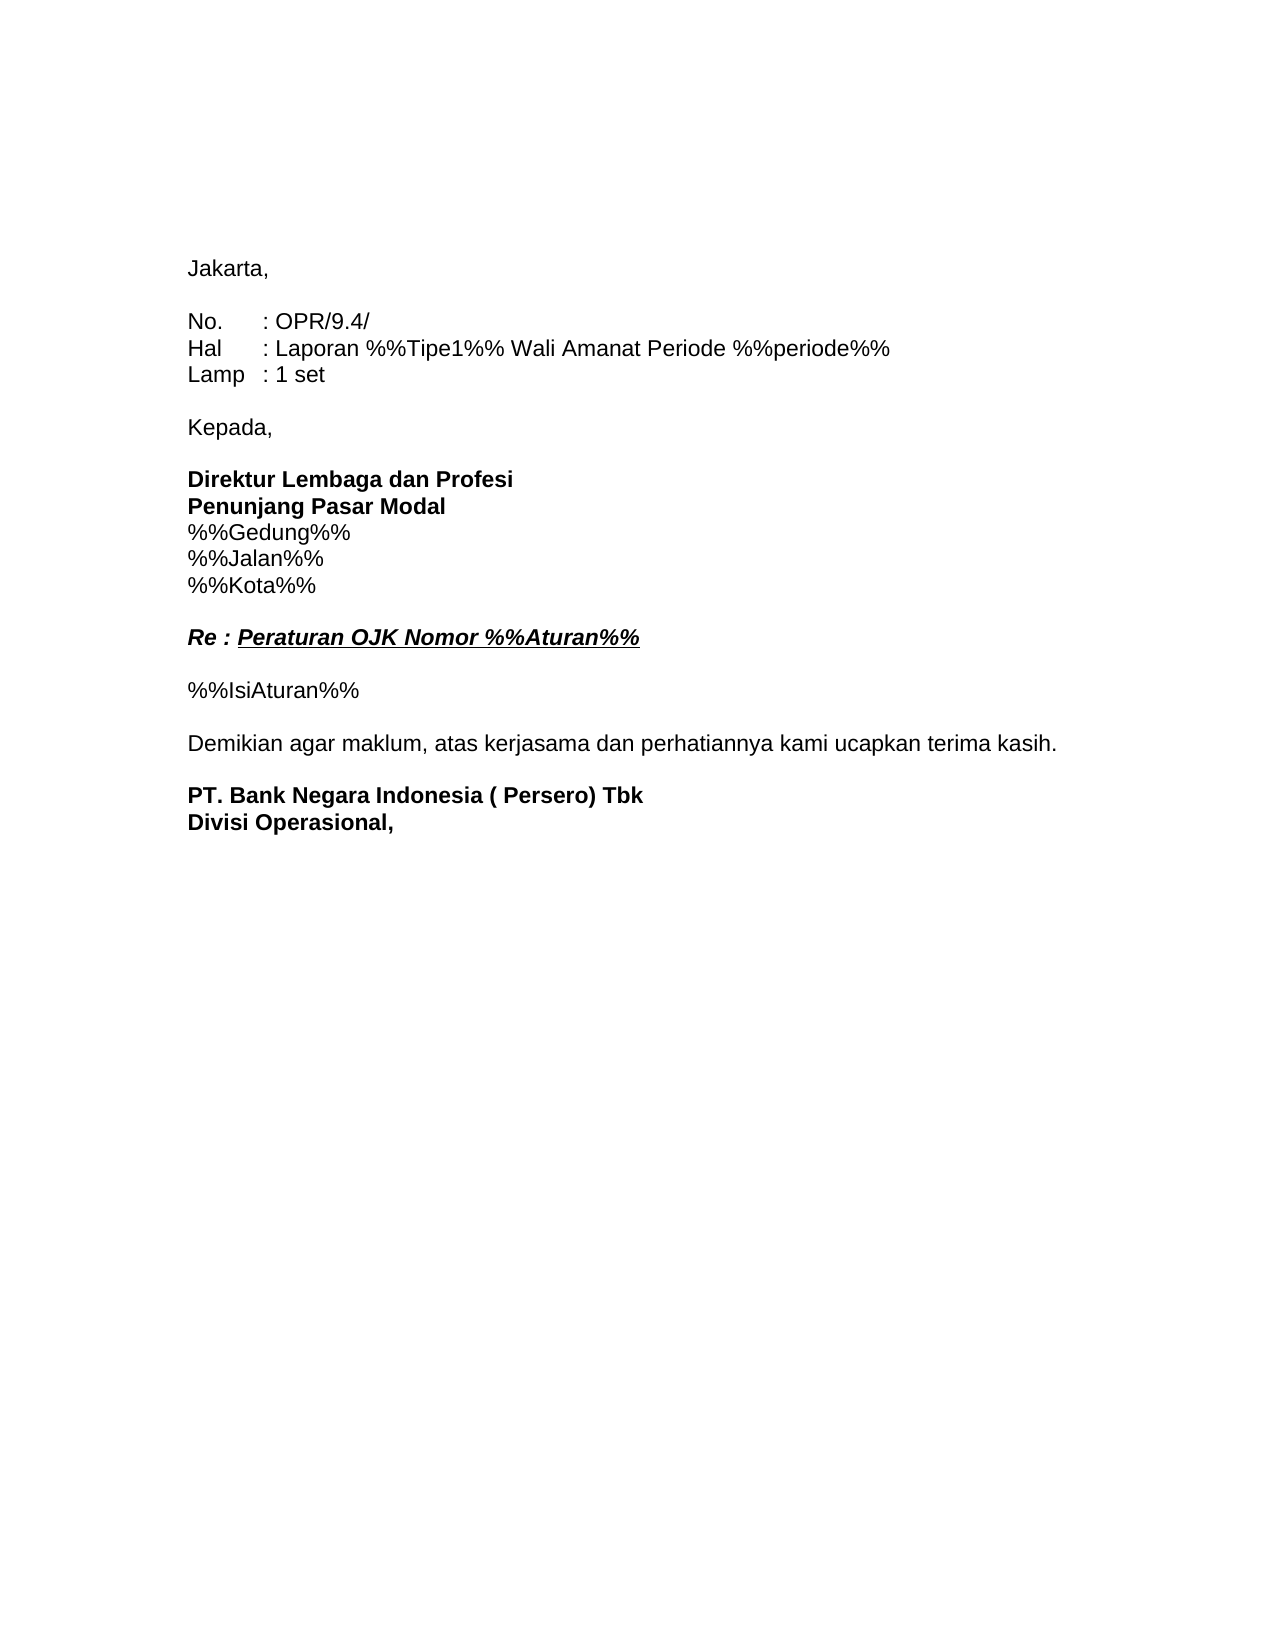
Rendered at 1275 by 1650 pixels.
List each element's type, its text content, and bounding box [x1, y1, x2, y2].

text Kepada, [187, 413, 1162, 440]
text No. : OPR/9.4/ [187, 308, 1162, 334]
text %%IsiAturan%% [187, 677, 1162, 703]
text Direktur Lembaga dan Profesi [187, 466, 1162, 493]
text Demikian agar maklum, atas kerjasama dan perhatiannya kami ucapkan terima kasih. [187, 730, 1162, 756]
text Jakarta, [187, 255, 1162, 282]
text %%Gedung%% [187, 519, 1162, 545]
text Re : Peraturan OJK Nomor %%Aturan%% [187, 624, 1162, 651]
text Penunjang Pasar Modal [187, 493, 1162, 519]
text %%Kota%% [187, 572, 1162, 598]
text Lamp : 1 set [187, 361, 1162, 387]
text %%Jalan%% [187, 545, 1162, 572]
text PT. Bank Negara Indonesia ( Persero) Tbk [187, 782, 1162, 809]
text Hal : Laporan %%Tipe1%% Wali Amanat Periode %%periode%% [187, 334, 1162, 361]
text Divisi Operasional, [187, 809, 1162, 835]
